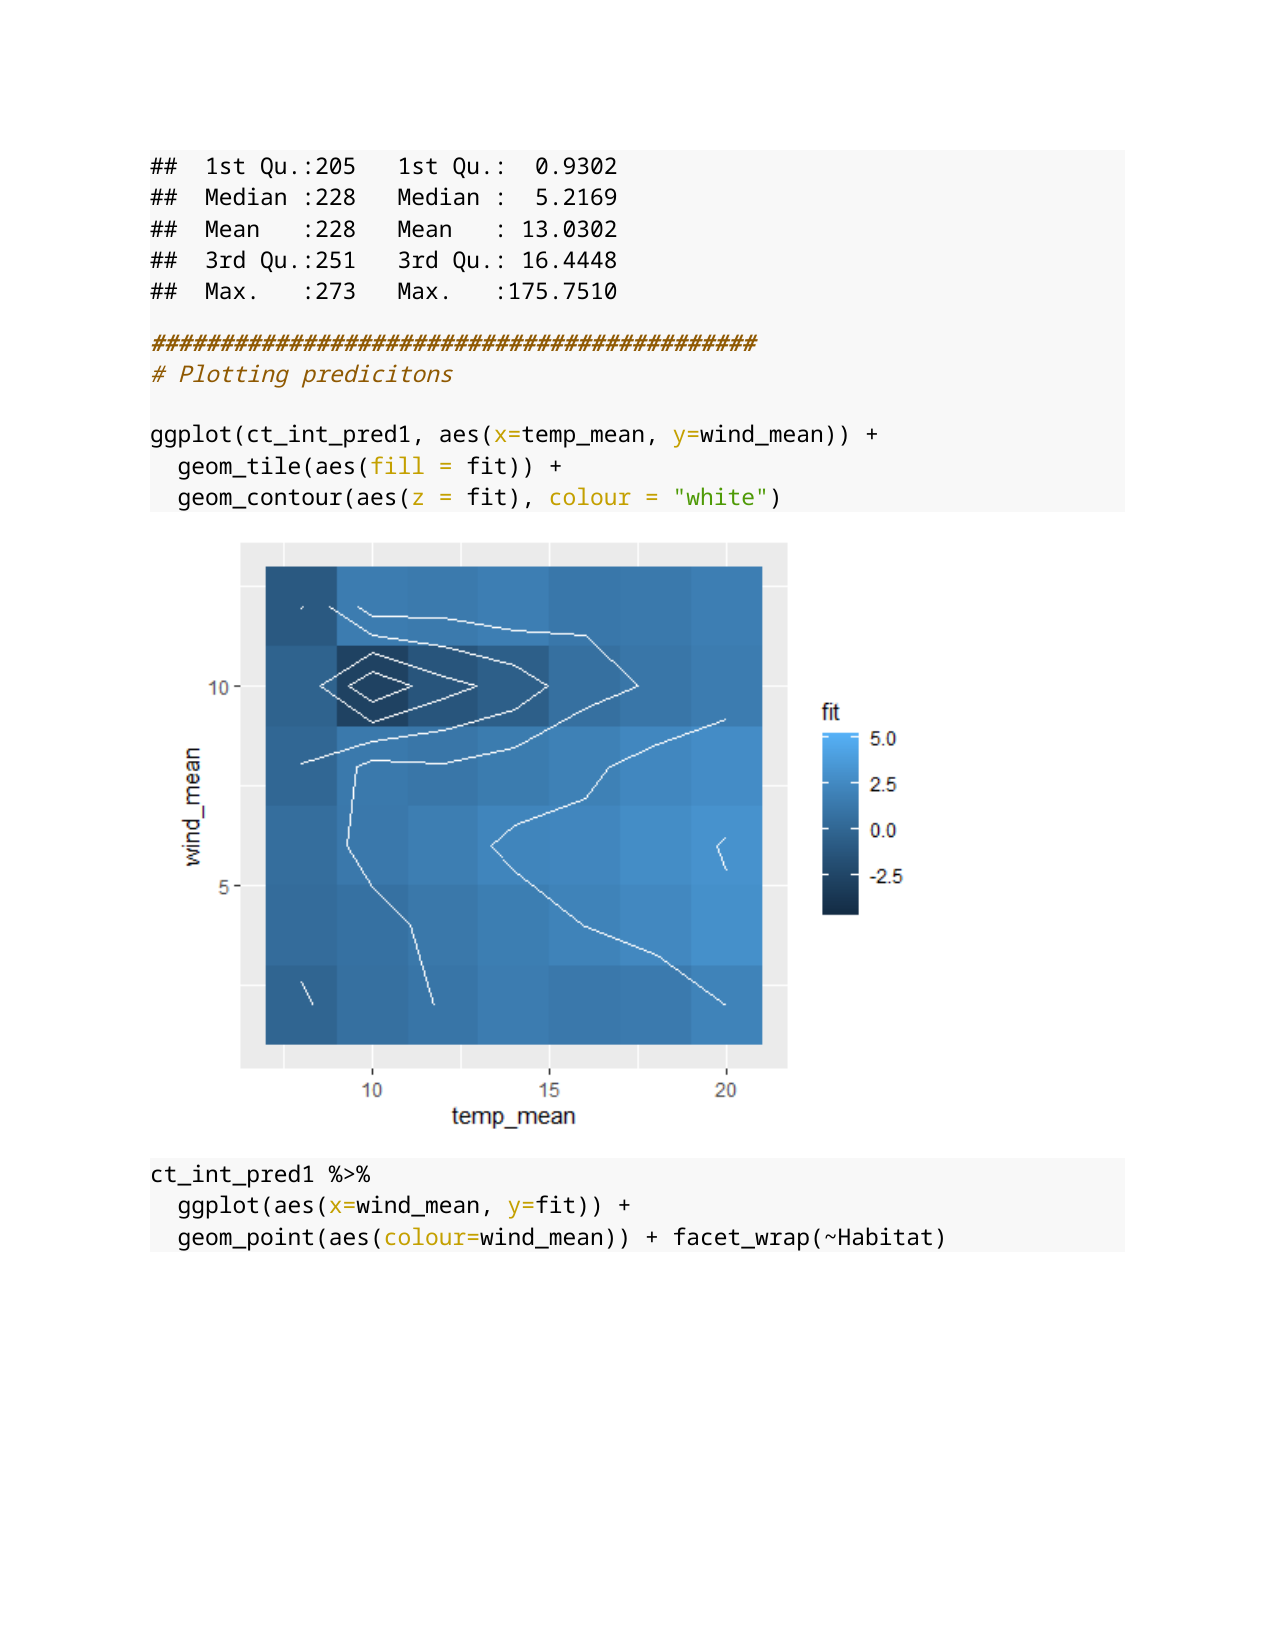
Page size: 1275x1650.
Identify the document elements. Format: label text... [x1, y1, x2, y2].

text ############################################ # Plotting predicitons ggplot(ct_int_pred1, aes(x=temp_mean, y=wind_mean)) + geom_tile(aes(fill = fit)) + geom_contour(aes(z = fit), colour = "white") [150, 327, 1125, 512]
text ct_int_pred1 %>% ggplot(aes(x=wind_mean, y=fit)) + geom_point(aes(colour=wind_mean)) + facet_wrap(~Habitat) [370, 1158, 1125, 1252]
picture [168, 532, 927, 1140]
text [150, 150, 1125, 306]
